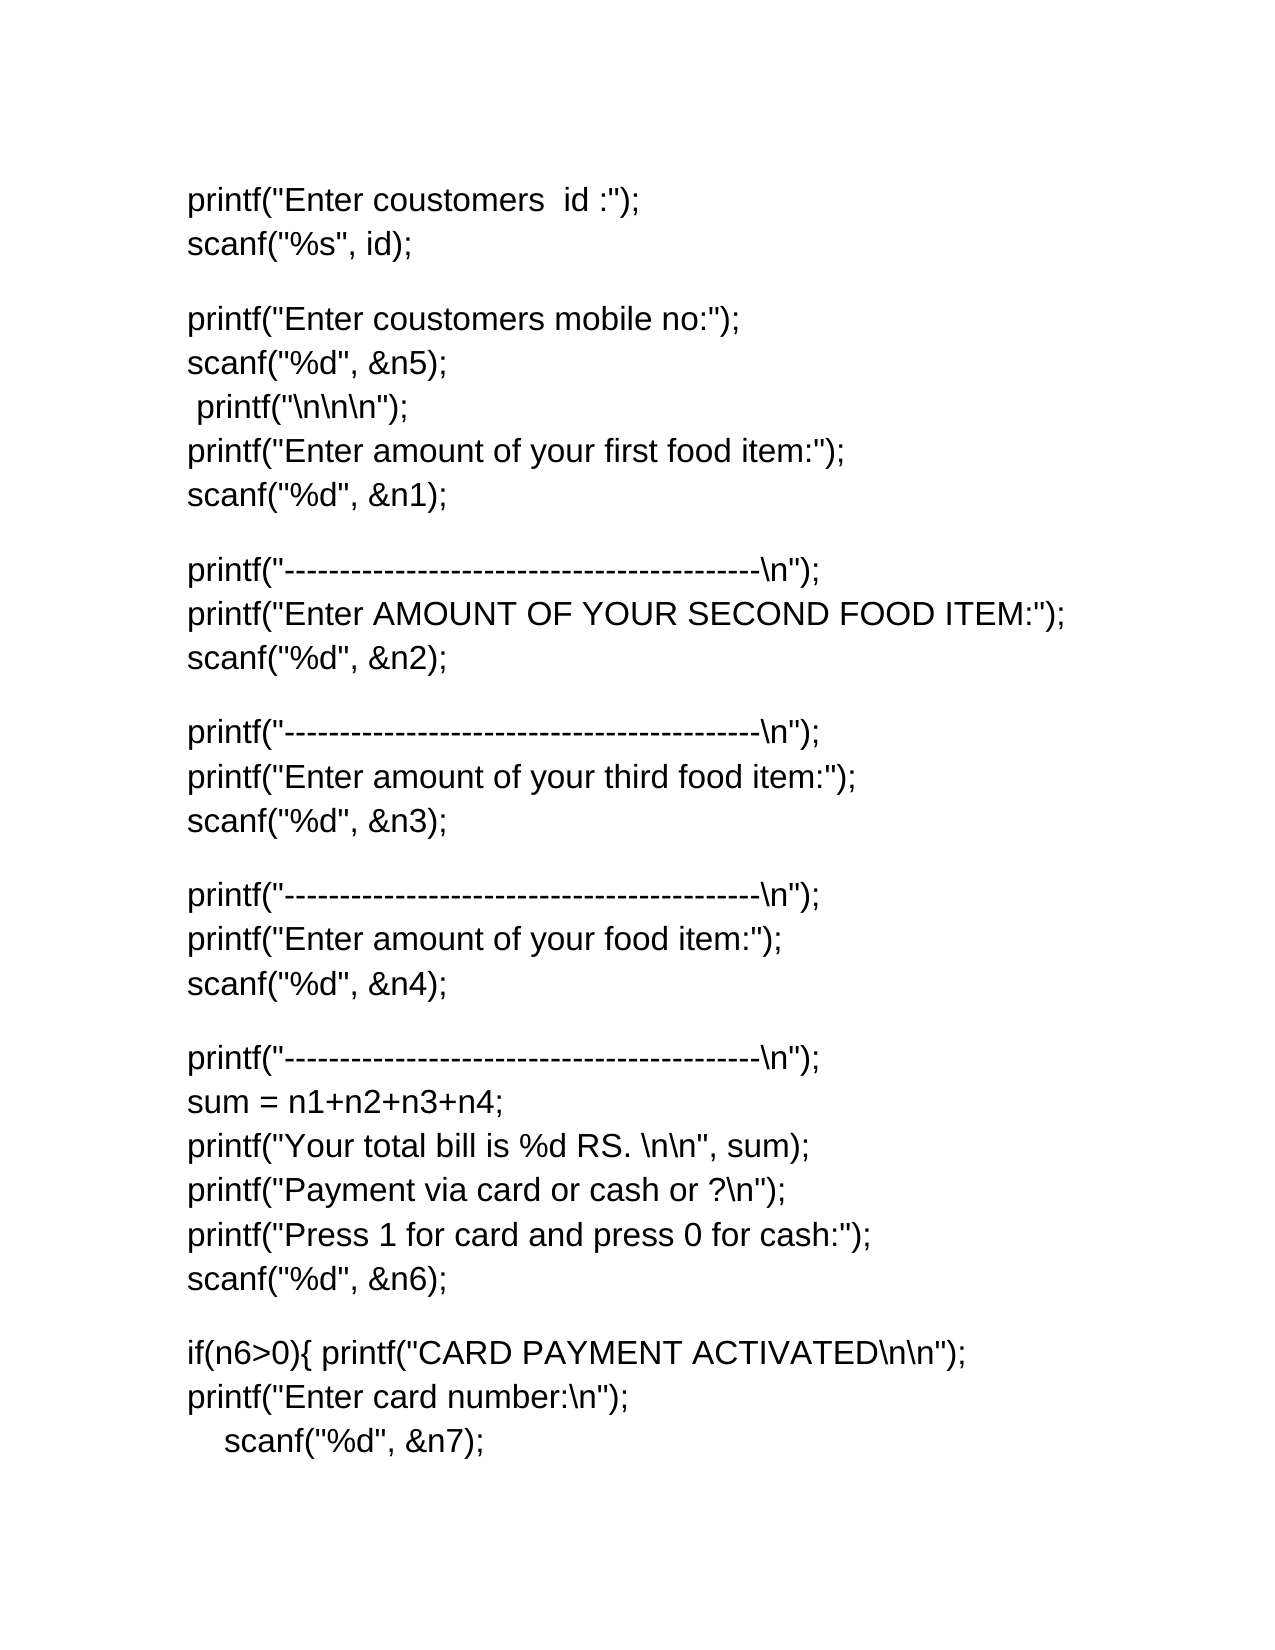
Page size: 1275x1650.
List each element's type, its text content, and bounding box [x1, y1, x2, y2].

text printf("Enter amount of your first food item:"); [150, 431, 1125, 470]
text scanf("%d", &n5); [150, 343, 1125, 381]
text scanf("%d", &n6); [150, 1259, 1125, 1297]
text printf("-------------------------------------------\n"); [150, 875, 1125, 914]
text scanf("%d", &n3); [150, 801, 1125, 839]
text if(n6>0){ printf("CARD PAYMENT ACTIVATED\n\n"); [150, 1333, 1125, 1372]
text sum = n1+n2+n3+n4; [150, 1082, 1125, 1121]
text scanf("%d", &n7); [150, 1421, 1125, 1460]
text printf("-------------------------------------------\n"); [150, 1038, 1125, 1076]
text printf("Enter amount of your food item:"); [150, 919, 1125, 958]
text printf("\n\n\n"); [150, 387, 1125, 426]
text scanf("%d", &n2); [150, 638, 1125, 677]
text printf("-------------------------------------------\n"); [150, 550, 1125, 588]
text printf("Enter card number:\n"); [150, 1377, 1125, 1416]
text printf("Enter coustomers id :"); [150, 180, 1125, 219]
text printf("Enter coustomers mobile no:"); [150, 299, 1125, 337]
text printf("Press 1 for card and press 0 for cash:"); [150, 1214, 1125, 1253]
text scanf("%s", id); [150, 224, 1125, 263]
text printf("Enter AMOUNT OF YOUR SECOND FOOD ITEM:"); [150, 594, 1125, 632]
text printf("Enter amount of your third food item:"); [150, 757, 1125, 795]
text scanf("%d", &n4); [150, 963, 1125, 1002]
text scanf("%d", &n1); [150, 475, 1125, 514]
text printf("Your total bill is %d RS. \n\n", sum); [150, 1126, 1125, 1165]
text printf("Payment via card or cash or ?\n"); [150, 1170, 1125, 1209]
text printf("-------------------------------------------\n"); [150, 712, 1125, 751]
